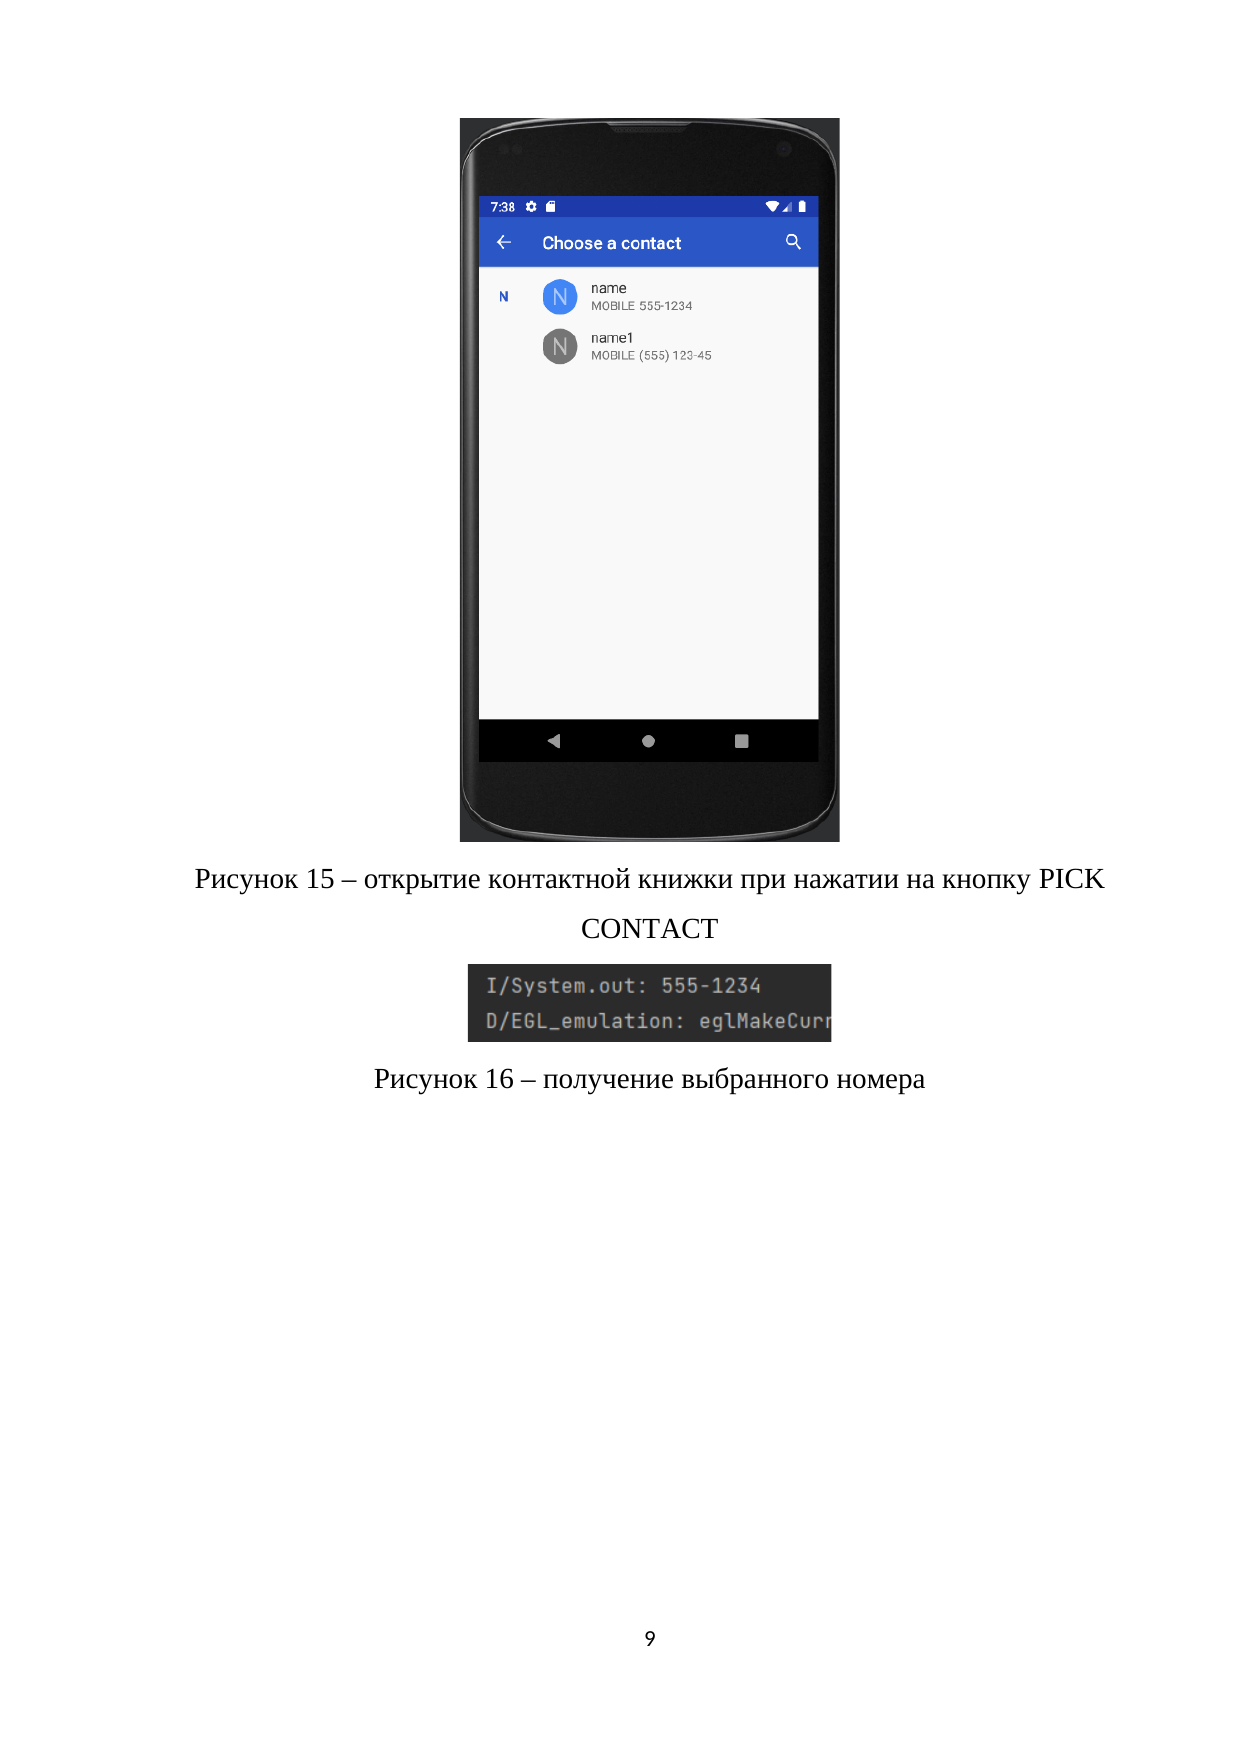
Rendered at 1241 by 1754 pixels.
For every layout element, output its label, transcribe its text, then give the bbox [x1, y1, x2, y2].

picture [467, 964, 832, 1042]
text Рисунок 15 – открытие контактной книжки при нажатии на кнопку PICK CONTACT [148, 861, 1152, 945]
picture [459, 118, 840, 842]
text Рисунок 16 – получение выбранного номера [148, 1061, 1152, 1095]
